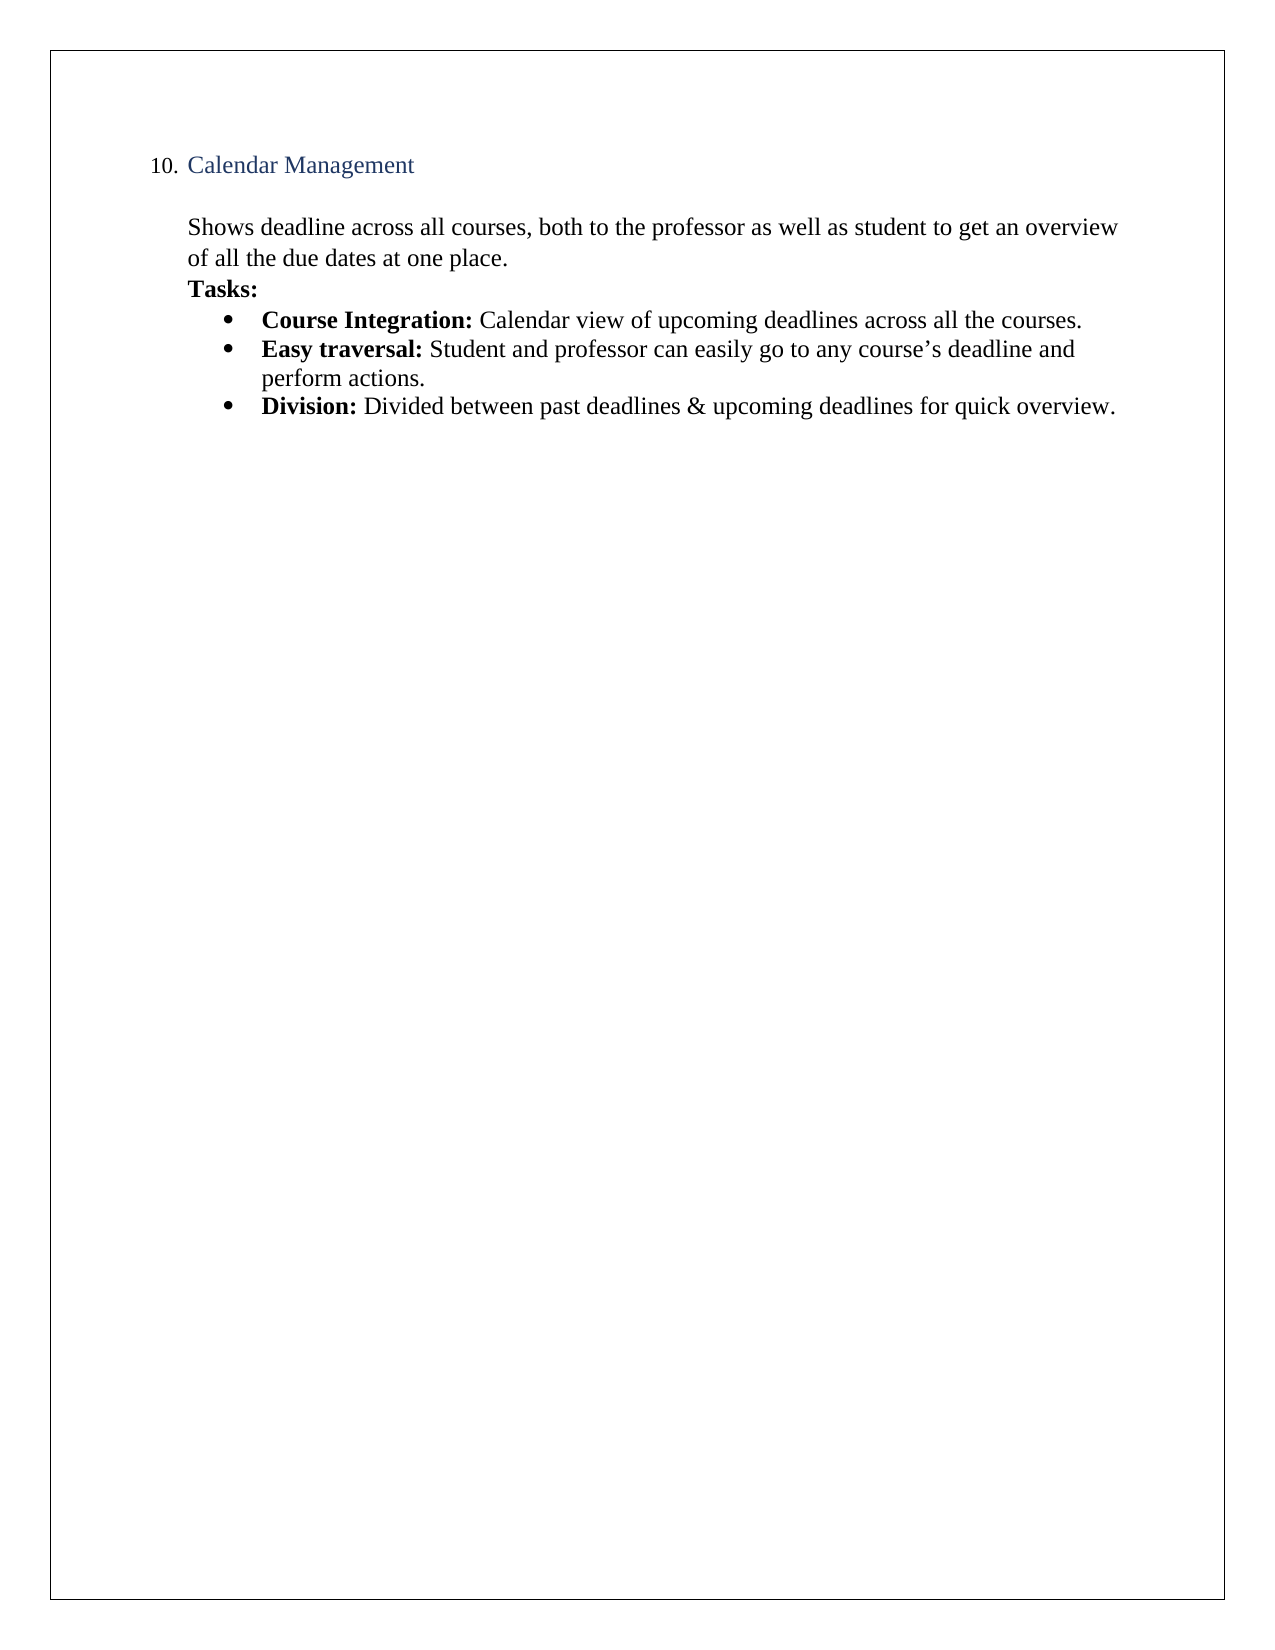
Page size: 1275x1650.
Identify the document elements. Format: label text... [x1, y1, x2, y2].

list Calendar Management [150, 150, 1125, 179]
list Course Integration: Calendar view of upcoming deadlines across all the courses. [224, 305, 1125, 334]
list Division: Divided between past deadlines & upcoming deadlines for quick overview. [224, 391, 1125, 420]
text Shows deadline across all courses, both to the professor as well as student to get an overview of all the due dates at one place. [187, 212, 1125, 272]
list Easy traversal: Student and professor can easily go to any course’s deadline and perform actions. [224, 334, 1125, 391]
text Tasks: [187, 274, 1125, 303]
